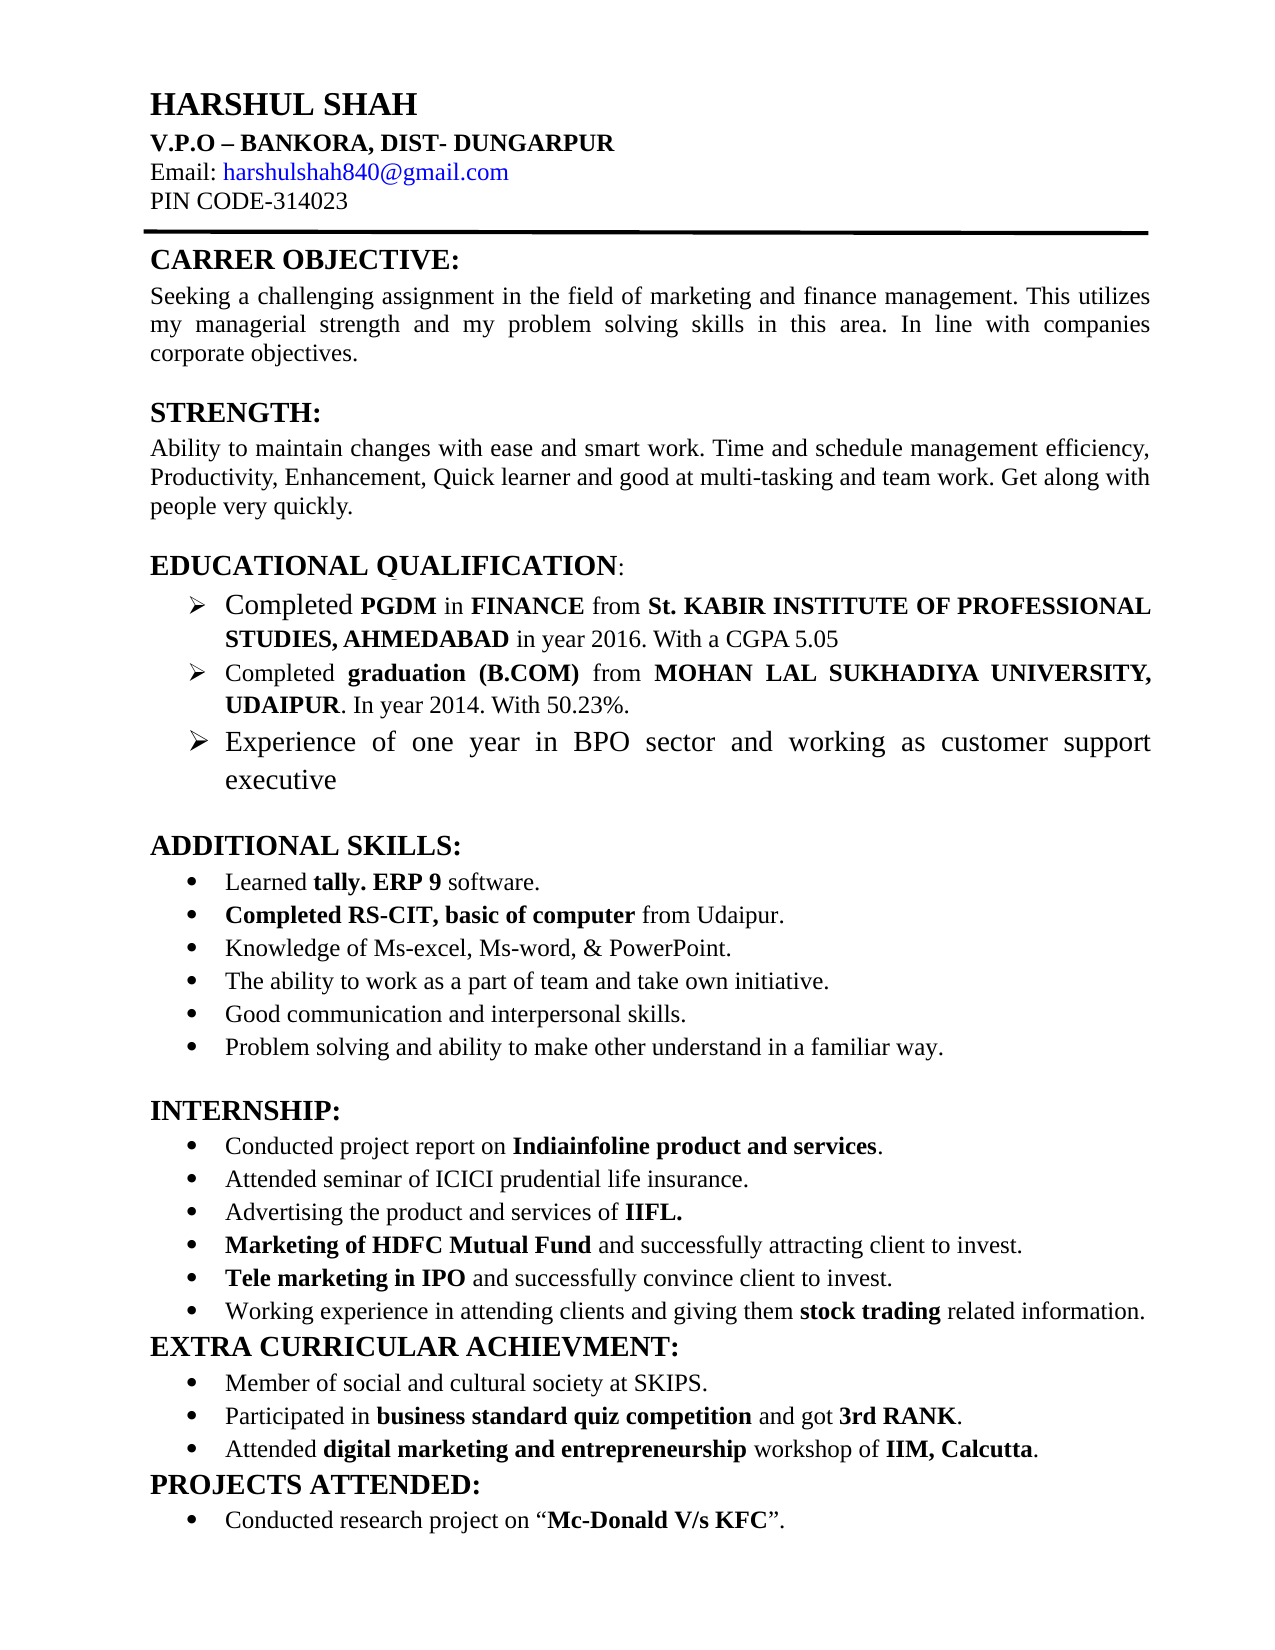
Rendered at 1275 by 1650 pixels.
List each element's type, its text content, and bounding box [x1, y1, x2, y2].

list Learned tally. ERP 9 software. [187, 867, 1152, 896]
list Attended seminar of ICICI prudential life insurance. [187, 1164, 1152, 1193]
text Seeking a challenging assignment in the field of marketing and finance management. This utilizes my managerial strength and my problem solving skills in this area. In line with companies corporate objectives. [150, 281, 1152, 367]
list Attended digital marketing and entrepreneurship workshop of IIM, Calcutta. [187, 1434, 1152, 1463]
text STRENGTH: [150, 395, 1152, 428]
text HARSHUL SHAH [150, 84, 1152, 123]
list The ability to work as a part of team and take own initiative. [187, 966, 1152, 995]
list Conducted project report on Indiainfoline product and services. [187, 1131, 1152, 1160]
list Knowledge of Ms-excel, Ms-word, & PowerPoint. [187, 933, 1152, 962]
list Working experience in attending clients and giving them stock trading related information. [187, 1296, 1152, 1325]
list Member of social and cultural society at SKIPS. [187, 1368, 1152, 1397]
list Marketing of HDFC Mutual Fund and successfully attracting client to invest. [187, 1230, 1152, 1259]
text PROJECTS ATTENDED: [150, 1467, 1152, 1501]
text PIN CODE-314023 [150, 186, 1152, 215]
text Email: harshulshah840@gmail.com [150, 157, 1152, 186]
list Completed RS-CIT, basic of computer from Udaipur. [187, 900, 1152, 929]
list Completed graduation (B.COM) from MOHAN LAL SUKHADIYA UNIVERSITY, UDAIPUR. In year 2014. With 50.23%. [187, 658, 1152, 719]
text INTERNSHIP: [150, 1093, 1152, 1126]
list Participated in business standard quiz competition and got 3rd RANK. [187, 1401, 1152, 1430]
list Good communication and interpersonal skills. [187, 999, 1152, 1028]
text EXTRA CURRICULAR ACHIEVMENT: [150, 1329, 1152, 1363]
list Problem solving and ability to make other understand in a familiar way. [187, 1032, 1152, 1061]
text Ability to maintain changes with ease and smart work. Time and schedule management efficiency, Productivity, Enhancement, Quick learner and good at multi-tasking and team work. Get along with people very quickly. [150, 433, 1152, 519]
text V.P.O – BANKORA, DIST- DUNGARPUR [150, 128, 1152, 157]
list Experience of one year in BPO sector and working as customer support executive [187, 724, 1152, 796]
text CARRER OBJECTIVE: [150, 242, 1152, 276]
list Tele marketing in IPO and successfully convince client to invest. [187, 1263, 1152, 1292]
text ADDITIONAL SKILLS: [150, 828, 1152, 862]
list Advertising the product and services of IIFL. [187, 1197, 1152, 1226]
text EDUCATIONAL QUALIFICATION: [150, 548, 1152, 582]
list Completed PGDM in FINANCE from St. KABIR INSTITUTE OF PROFESSIONAL STUDIES, AHMEDABAD in year 2016. With a CGPA 5.05 [187, 587, 1152, 653]
list Conducted research project on “Mc-Donald V/s KFC”. [187, 1506, 1152, 1534]
